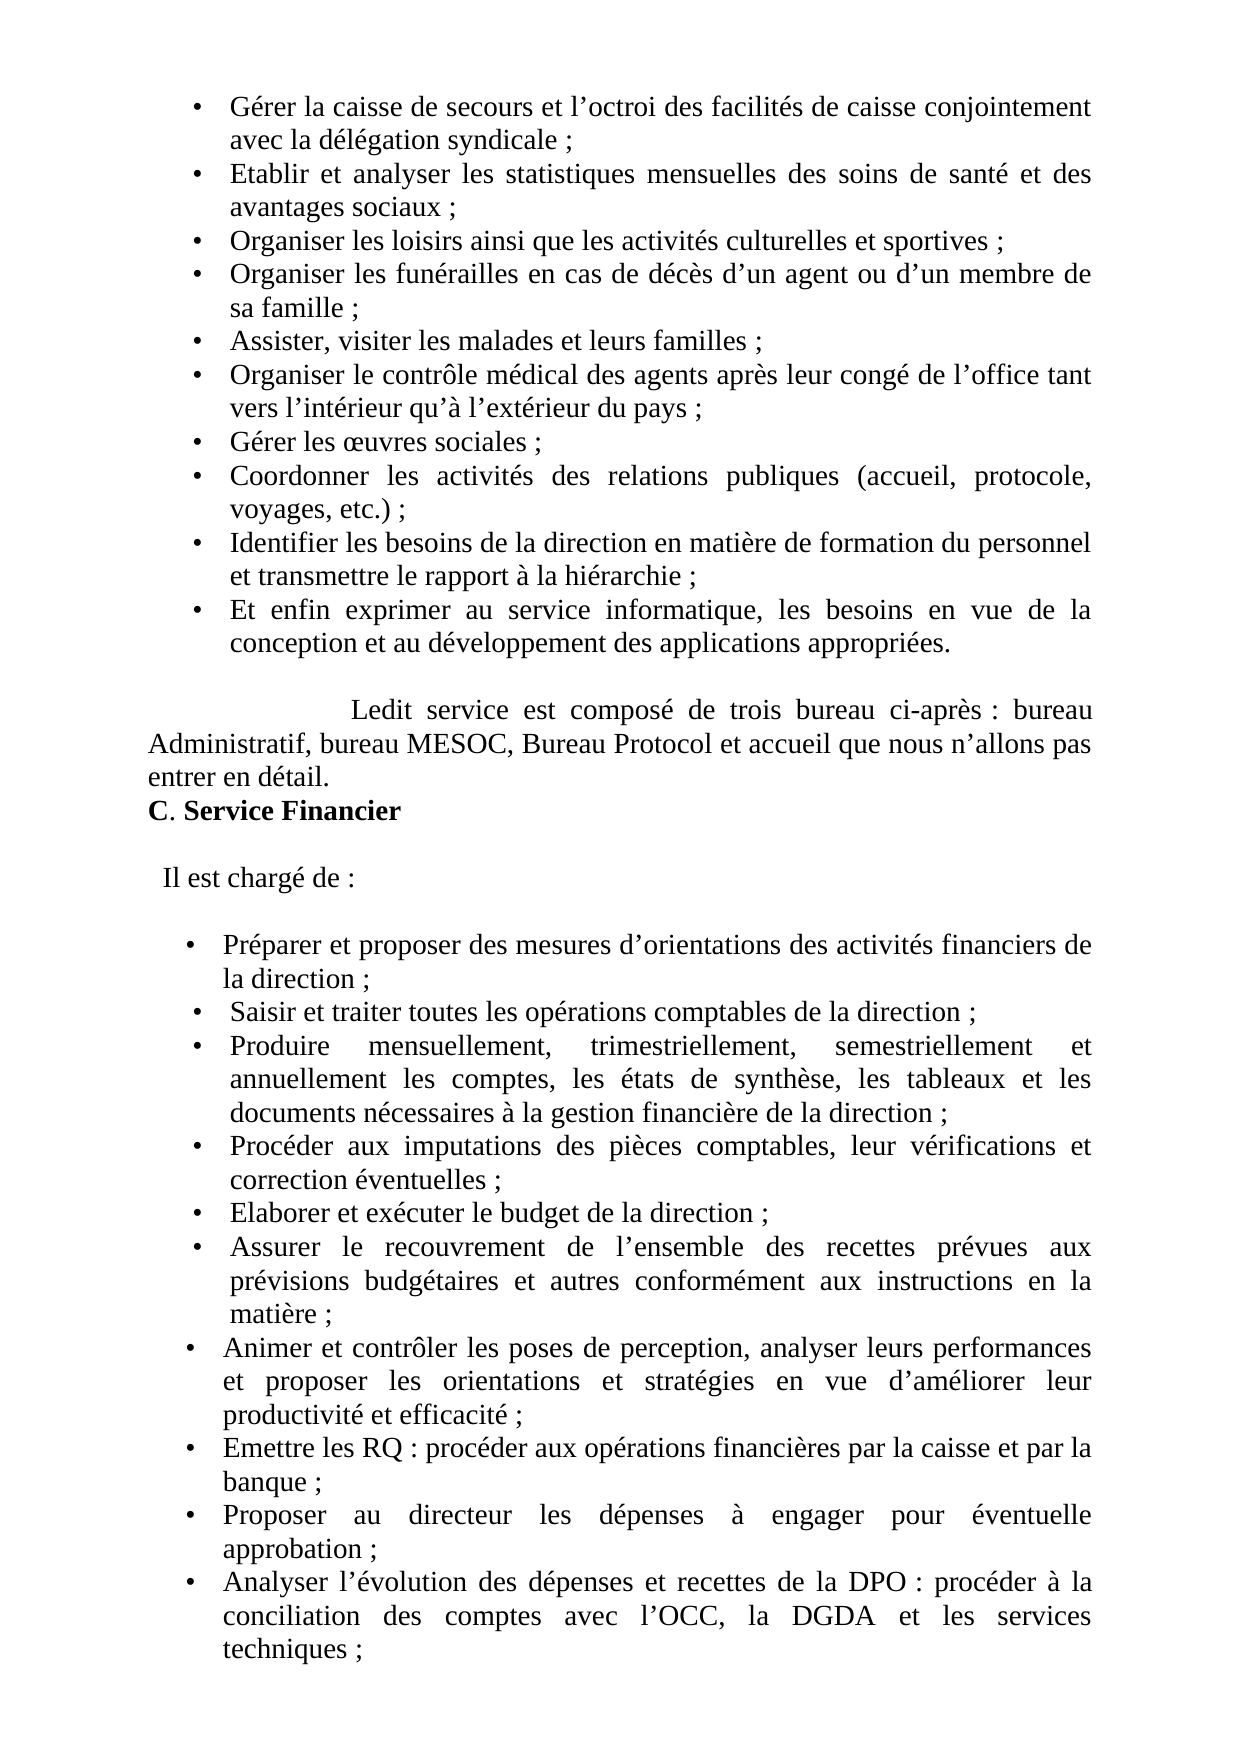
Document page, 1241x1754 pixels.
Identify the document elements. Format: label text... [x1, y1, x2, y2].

list Assister, visiter les malades et leurs familles ; [192, 323, 1093, 357]
text Il est chargé de : [162, 860, 1093, 894]
text Ledit service est composé de trois bureau ci-après : bureau Administratif, bureau MESOC, Bureau Protocol et accueil que nous n’allons pas entrer en détail. [148, 692, 1093, 793]
list Préparer et proposer des mesures d’orientations des activités financiers de la direction ; [185, 927, 1093, 994]
list Elaborer et exécuter le budget de la direction ; [192, 1196, 1093, 1229]
text C. Service Financier [148, 793, 1093, 827]
list Organiser les loisirs ainsi que les activités culturelles et sportives ; [192, 223, 1093, 256]
list Procéder aux imputations des pièces comptables, leur vérifications et correction éventuelles ; [192, 1128, 1093, 1196]
list Saisir et traiter toutes les opérations comptables de la direction ; [192, 994, 1093, 1028]
list Etablir et analyser les statistiques mensuelles des soins de santé et des avantages sociaux ; [192, 156, 1093, 223]
list Organiser les funérailles en cas de décès d’un agent ou d’un membre de sa famille ; [192, 256, 1093, 323]
list Et enfin exprimer au service informatique, les besoins en vue de la conception et au développement des applications appropriées. [192, 592, 1093, 659]
list Assurer le recouvrement de l’ensemble des recettes prévues aux prévisions budgétaires et autres conformément aux instructions en la matière ; [192, 1229, 1093, 1330]
list Organiser le contrôle médical des agents après leur congé de l’office tant vers l’intérieur qu’à l’extérieur du pays ; [192, 357, 1093, 424]
list Gérer la caisse de secours et l’octroi des facilités de caisse conjointement avec la délégation syndicale ; [192, 89, 1093, 156]
list Gérer les œuvres sociales ; [192, 424, 1093, 458]
list Produire mensuellement, trimestriellement, semestriellement et annuellement les comptes, les états de synthèse, les tableaux et les documents nécessaires à la gestion financière de la direction ; [192, 1028, 1093, 1128]
list Animer et contrôler les poses de perception, analyser leurs performances et proposer les orientations et stratégies en vue d’améliorer leur productivité et efficacité ; [185, 1330, 1093, 1430]
list Coordonner les activités des relations publiques (accueil, protocole, voyages, etc.) ; [192, 458, 1093, 525]
list Analyser l’évolution des dépenses et recettes de la DPO : procéder à la conciliation des comptes avec l’OCC, la DGDA et les services techniques ; [185, 1564, 1093, 1665]
list Proposer au directeur les dépenses à engager pour éventuelle approbation ; [185, 1497, 1093, 1564]
list Emettre les RQ : procéder aux opérations financières par la caisse et par la banque ; [185, 1430, 1093, 1497]
list Identifier les besoins de la direction en matière de formation du personnel et transmettre le rapport à la hiérarchie ; [192, 525, 1093, 592]
